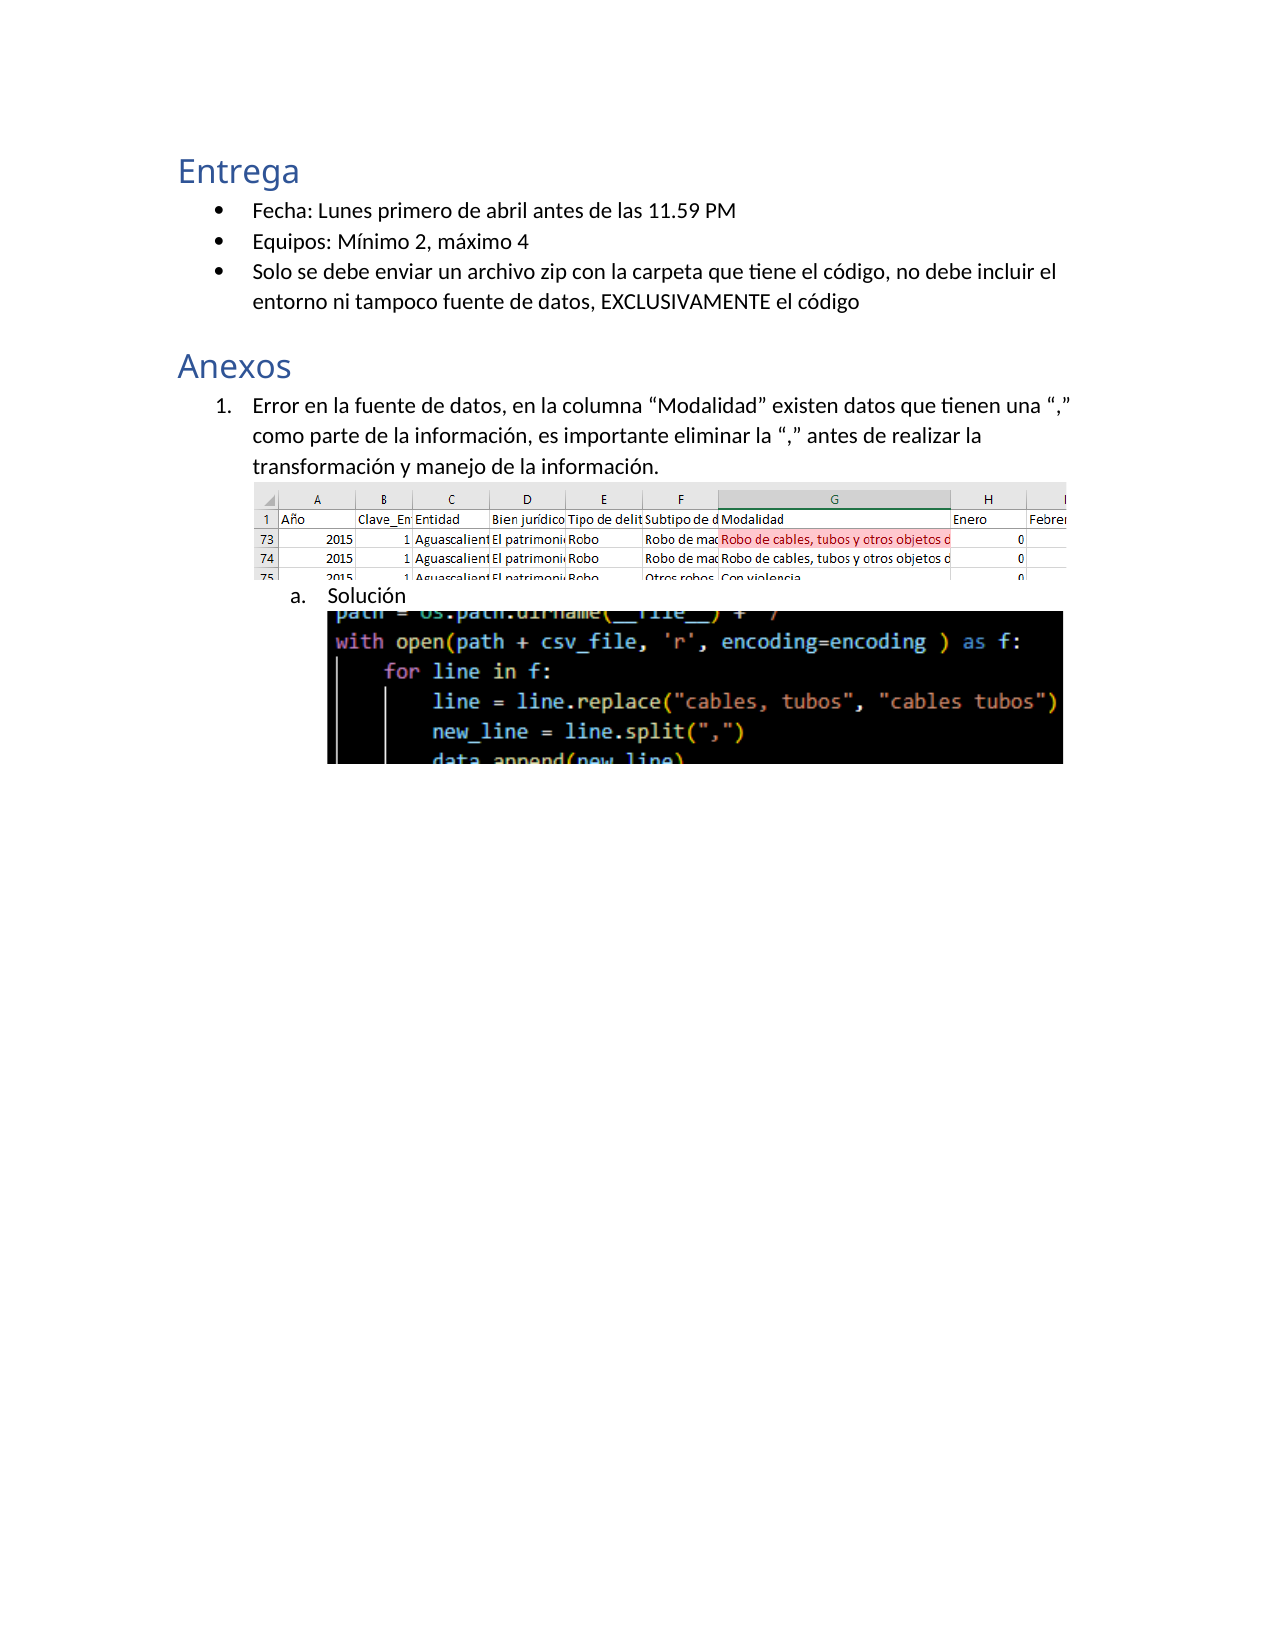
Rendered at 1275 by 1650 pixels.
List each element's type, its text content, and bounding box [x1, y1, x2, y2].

list Solo se debe enviar un archivo zip con la carpeta que tiene el código, no debe incluir el entorno ni tampoco fuente de datos, EXCLUSIVAMENTE el código [215, 257, 1098, 315]
list Solución [290, 582, 1098, 610]
subtitle Anexos [177, 342, 1098, 388]
subtitle Entrega [177, 148, 1098, 193]
picture [327, 611, 1064, 764]
list Equipos: Mínimo 2, máximo 4 [215, 227, 1098, 255]
picture [252, 482, 1067, 580]
list Fecha: Lunes primero de abril antes de las 11.59 PM [215, 197, 1098, 224]
